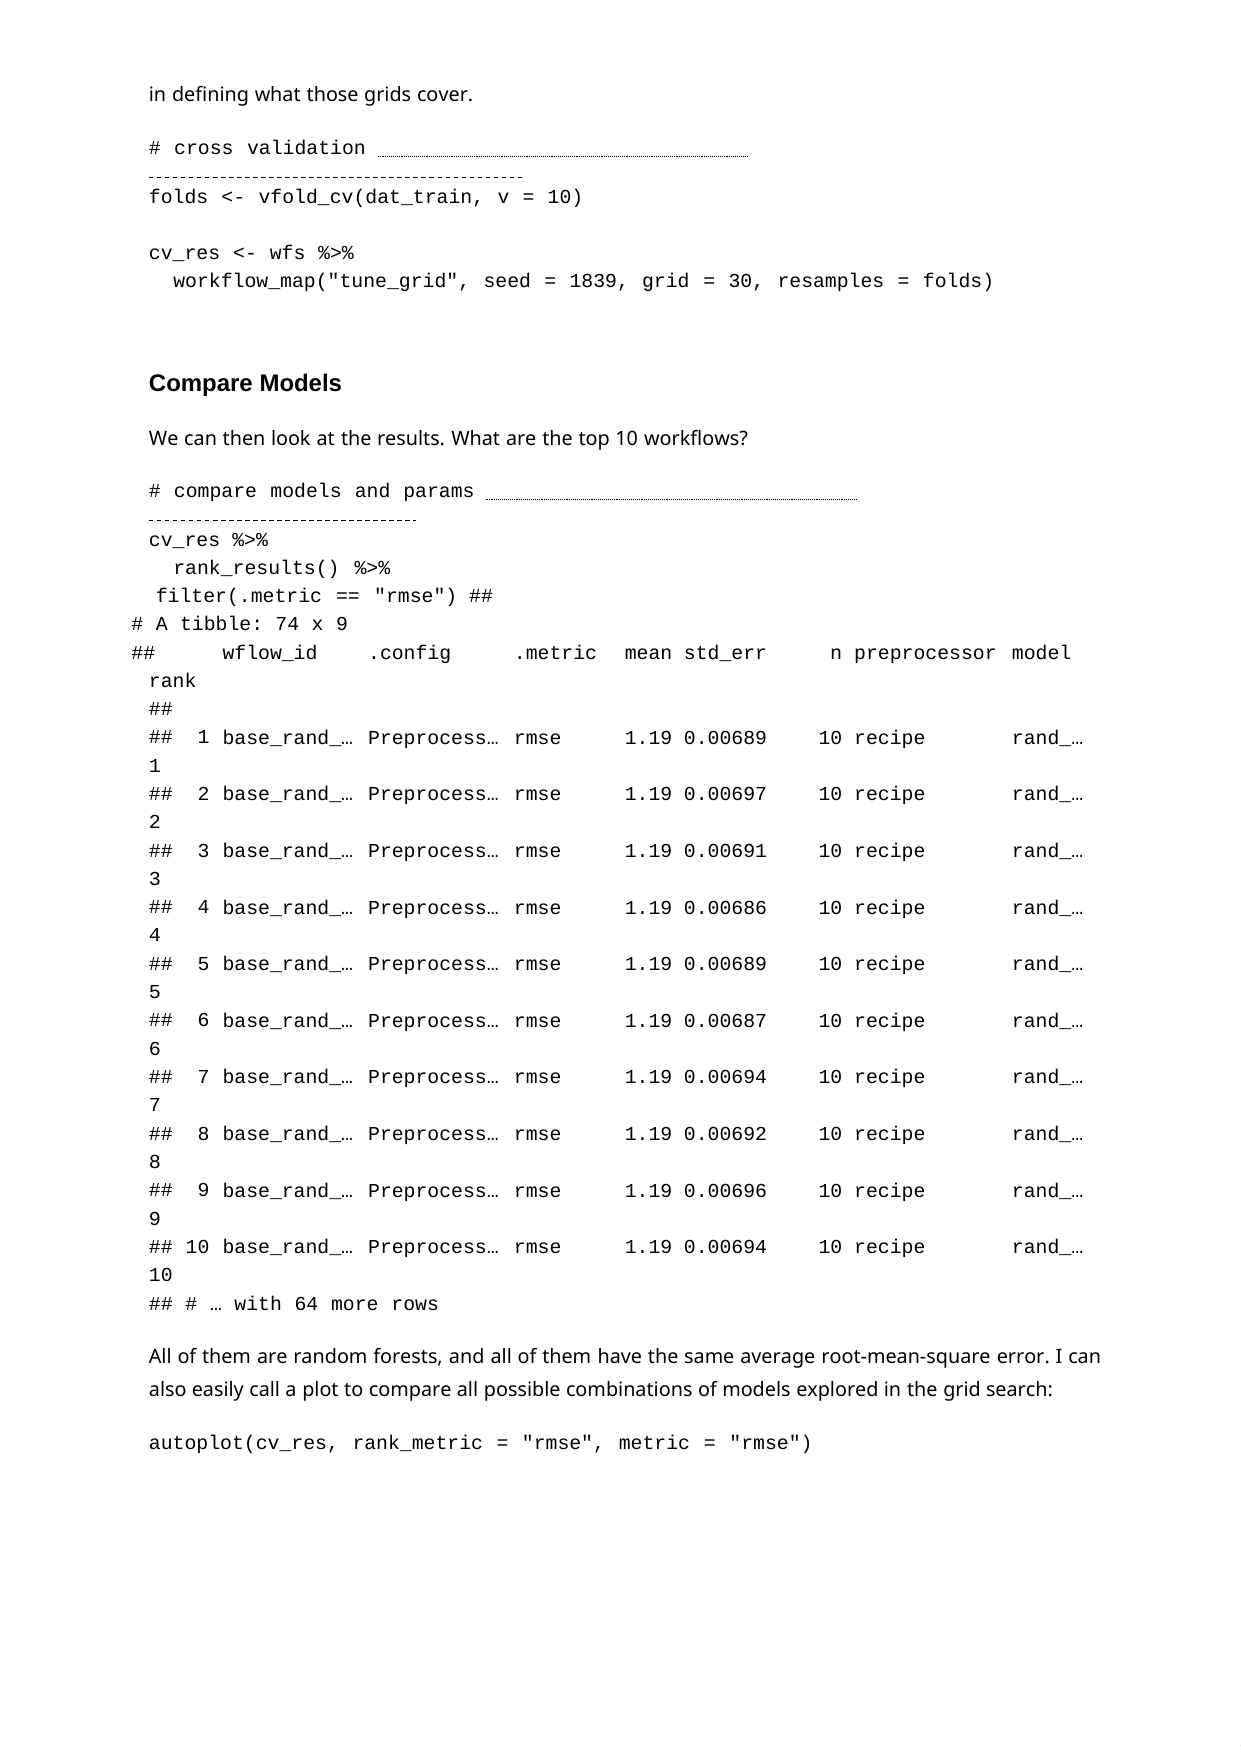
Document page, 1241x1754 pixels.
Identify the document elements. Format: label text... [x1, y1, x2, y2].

text ## # … with 64 more rows [149, 1294, 1109, 1316]
text 2 [149, 812, 1109, 835]
text ## [131, 643, 1109, 665]
text cv_res <- wfs %>% [149, 243, 1109, 265]
text ## 4 [149, 897, 1109, 920]
text ## 7 [149, 1067, 1109, 1089]
text 6 [149, 1039, 1109, 1061]
text 7 [149, 1095, 1109, 1118]
text ## 3 [149, 841, 1109, 863]
text autoplot(cv_res, rank_metric = "rmse", metric = "rmse") [149, 1433, 1109, 1455]
subtitle Compare Models [149, 369, 1109, 397]
text 10 [149, 1265, 1109, 1288]
text ## 10 [149, 1237, 1109, 1259]
text 1 [149, 756, 1109, 778]
text 3 [149, 869, 1109, 891]
text We can then look at the results. What are the top 10 workflows? [149, 424, 1109, 451]
text cv_res %>% rank_results() %>% [149, 530, 404, 580]
text # compare models and params [149, 481, 1109, 504]
text 8 [149, 1152, 1109, 1174]
text ## 8 [149, 1123, 1109, 1146]
text workflow_map("tune_grid", seed = 1839, grid = 30, resamples = folds) [173, 271, 1109, 294]
text in defining what those grids cover. [149, 81, 1109, 107]
text ## 2 [149, 784, 1109, 806]
text 9 [149, 1209, 1109, 1231]
text 5 [149, 982, 1109, 1004]
text ## 6 [149, 1010, 1109, 1033]
text ## 1 [149, 727, 1109, 750]
text All of them are random forests, and all of them have the same average root-mean-square error. I can also easily call a plot to compare all possible combinations of models explored in the grid search: [149, 1342, 1109, 1402]
text ## 5 [149, 954, 1109, 976]
text # cross validation [149, 138, 1109, 161]
text ## 9 [149, 1180, 1109, 1203]
text rank ## [149, 671, 198, 721]
text filter(.metric == "rmse") ## # A tibble: 74 x 9 [131, 586, 496, 637]
text folds <- vfold_cv(dat_train, v = 10) [149, 187, 1109, 209]
text 4 [149, 925, 1109, 948]
